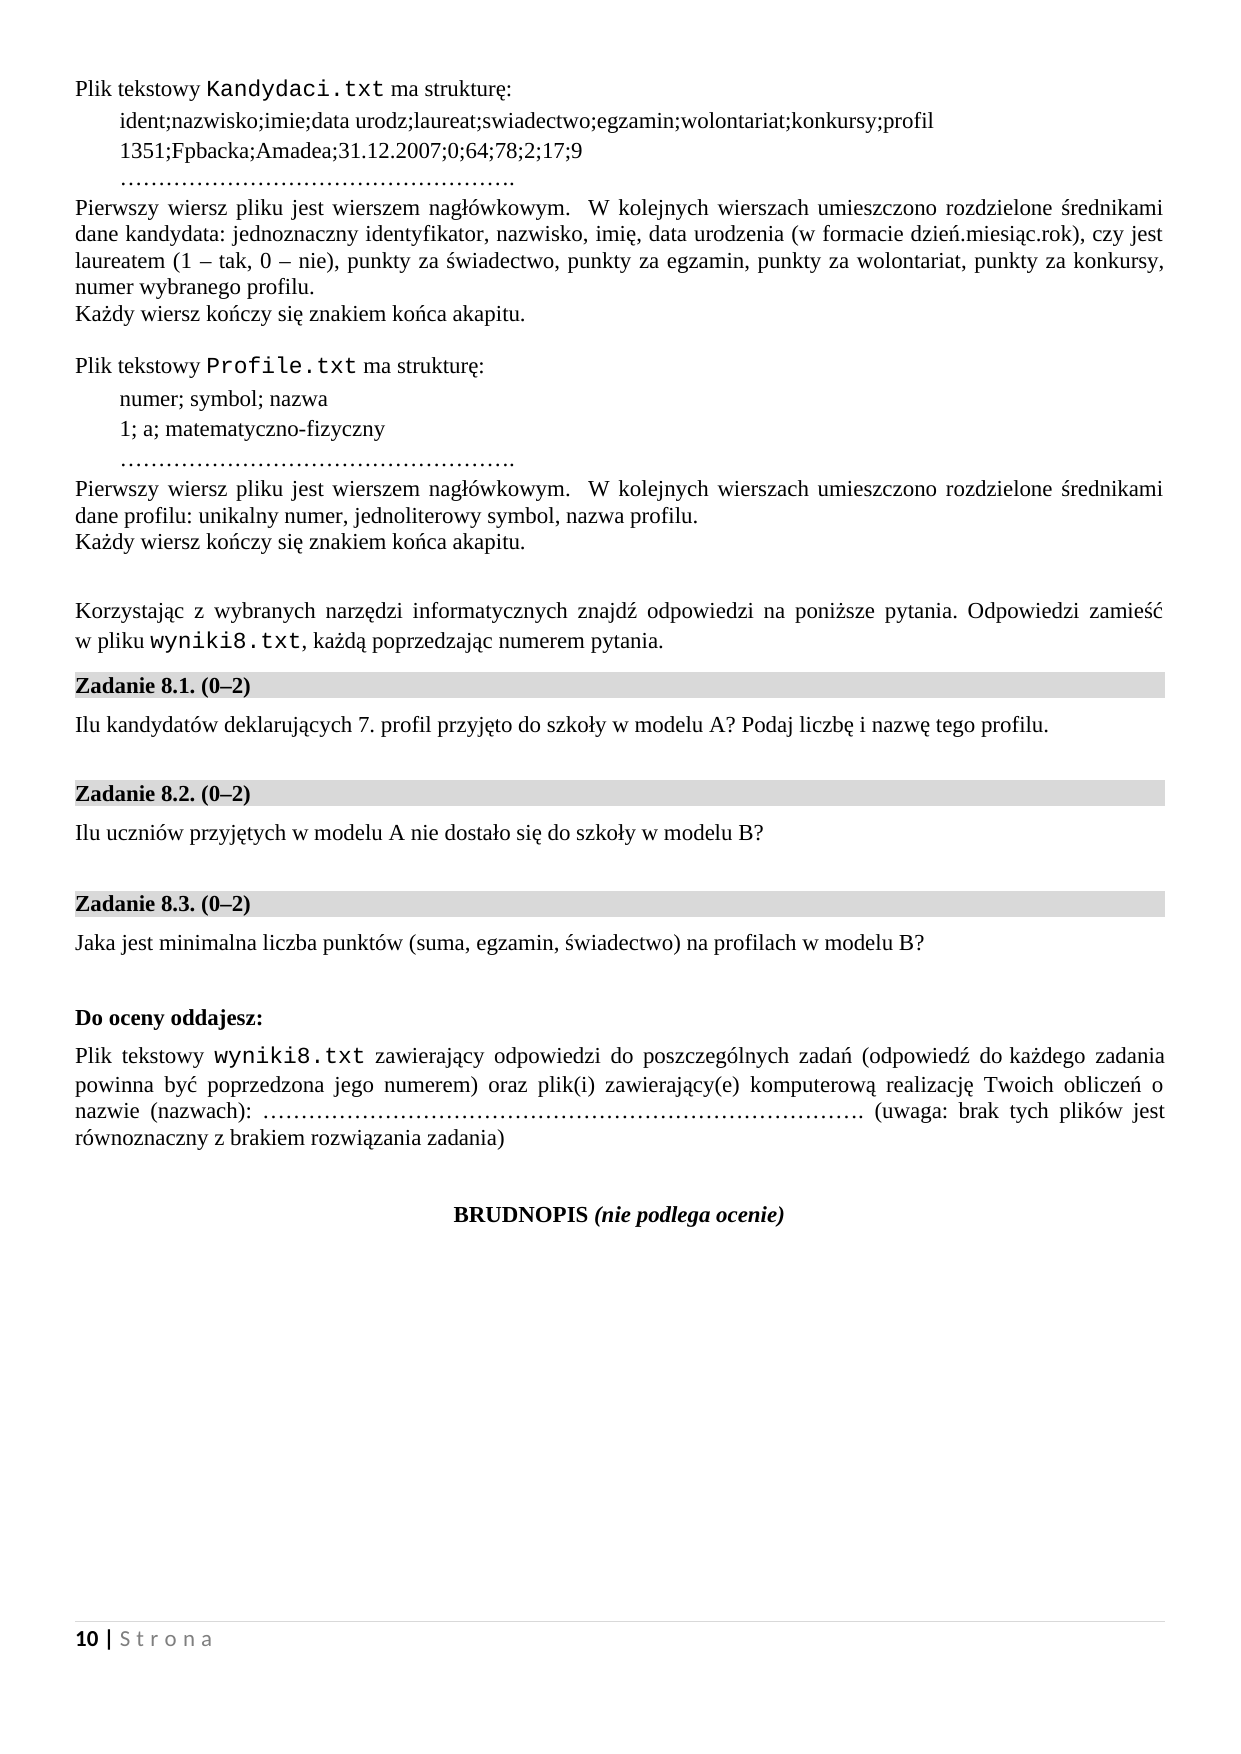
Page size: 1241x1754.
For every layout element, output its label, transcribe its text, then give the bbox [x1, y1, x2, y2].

list Plik tekstowy Kandydaci.txt ma strukturę: [75, 75, 1165, 103]
list ident;nazwisko;imie;data urodz;laureat;swiadectwo;egzamin;wolontariat;konkursy;profil [119, 107, 1165, 134]
list ……………………………………………. [119, 445, 1165, 471]
text Ilu uczniów przyjętych w modelu A nie dostało się do szkoły w modelu B? [75, 819, 1165, 845]
text Korzystając z wybranych narzędzi informatycznych znajdź odpowiedzi na poniższe pytania. Odpowiedzi zamieść w pliku wyniki8.txt, każdą poprzedzając numerem pytania. [75, 597, 1165, 656]
list Pierwszy wiersz pliku jest wierszem nagłówkowym. W kolejnych wierszach umieszczono rozdzielone średnikami dane profilu: unikalny numer, jednoliterowy symbol, nazwa profilu. [75, 475, 1165, 528]
text BRUDNOPIS (nie podlega ocenie) [75, 1201, 1165, 1228]
list Pierwszy wiersz pliku jest wierszem nagłówkowym. W kolejnych wierszach umieszczono rozdzielone średnikami dane kandydata: jednoznaczny identyfikator, nazwisko, imię, data urodzenia (w formacie dzień.miesiąc.rok), czy jest laureatem (1 – tak, 0 – nie), punkty za świadectwo, punkty za egzamin, punkty za wolontariat, punkty za konkursy, numer wybranego profilu. [75, 194, 1165, 299]
list Każdy wiersz kończy się znakiem końca akapitu. [75, 299, 1165, 326]
list 1; a; matematyczno-fizyczny [119, 415, 1165, 441]
text Zadanie 8.3. (0–2) [75, 891, 1165, 917]
text Ilu kandydatów deklarujących 7. profil przyjęto do szkoły w modelu A? Podaj liczbę i nazwę tego profilu. [75, 711, 1165, 737]
text Zadanie 8.2. (0–2) [75, 780, 1165, 806]
text Zadanie 8.1. (0–2) [75, 672, 1165, 698]
list Każdy wiersz kończy się znakiem końca akapitu. [75, 528, 1165, 554]
text Plik tekstowy wyniki8.txt zawierający odpowiedzi do poszczególnych zadań (odpowiedź do każdego zadania powinna być poprzedzona jego numerem) oraz plik(i) zawierający(e) komputerową realizację Twoich obliczeń o nazwie (nazwach): ……………………………………………………………………. (uwaga: brak tych plików jest równoznaczny z brakiem rozwiązania zadania) [75, 1043, 1165, 1150]
text Jaka jest minimalna liczba punktów (suma, egzamin, świadectwo) na profilach w modelu B? [75, 929, 1165, 956]
text Do oceny oddajesz: [75, 1004, 1165, 1030]
list ……………………………………………. [119, 164, 1165, 190]
list 1351;Fpbacka;Amadea;31.12.2007;0;64;78;2;17;9 [75, 138, 1165, 164]
list numer; symbol; nazwa [119, 385, 1165, 411]
list Plik tekstowy Profile.txt ma strukturę: [75, 352, 1165, 381]
